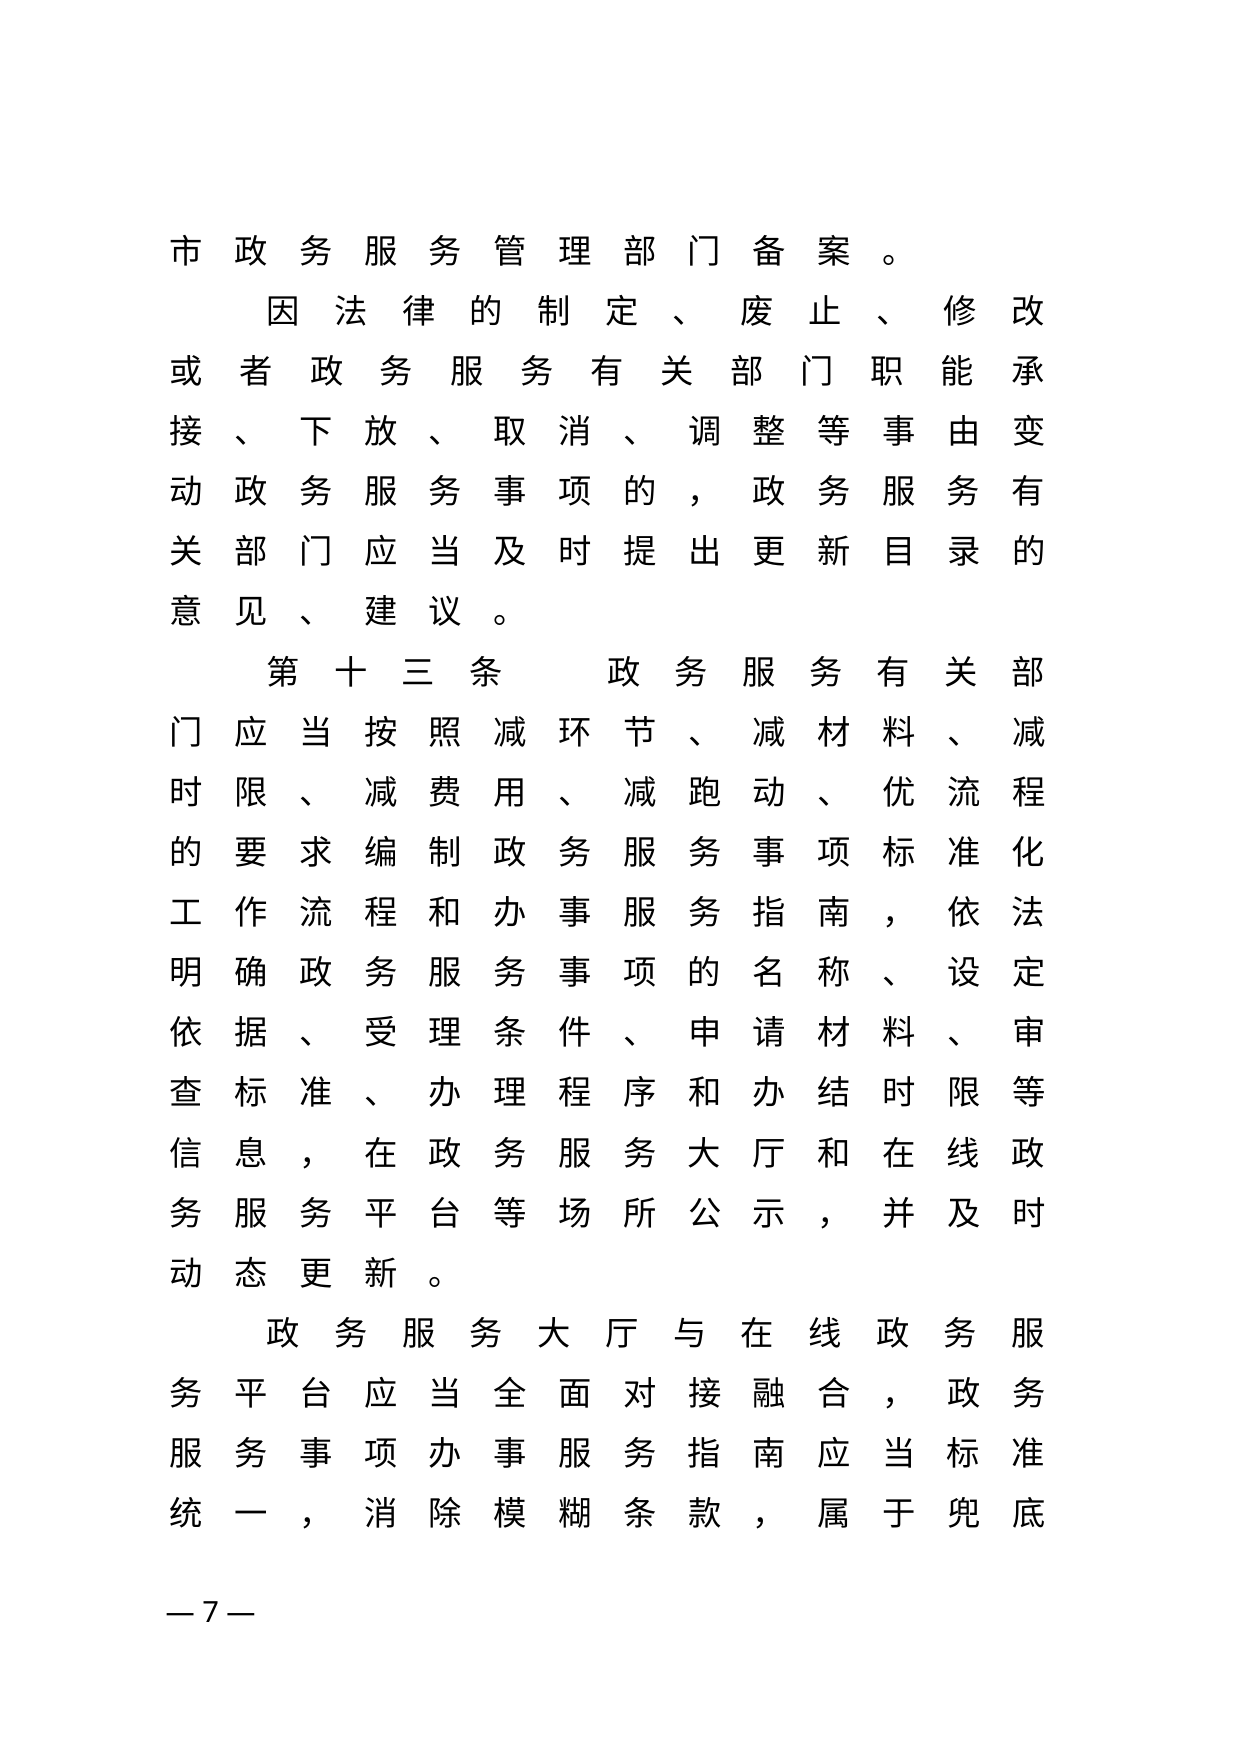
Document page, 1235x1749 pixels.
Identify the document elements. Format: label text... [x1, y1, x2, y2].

text 第十三条 政务服务有关部门应当按照减环节、减材料、减时限、减费用、减跑动、优流程的要求编制政务服务事项标准化工作流程和办事服务指南，依法明确政务服务事项的名称、设定依据、受理条件、申请材料、审查标准、办理程序和办结时限等信息，在政务服务大厅和在线政务服务平台等场所公示，并及时动态更新。 [169, 639, 1077, 1301]
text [169, 1301, 1077, 1541]
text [169, 219, 1077, 279]
text 因法律的制定、废止、修改或者政务服务有关部门职能承接、下放、取消、调整等事由变动政务服务事项的，政务服务有关部门应当及时提出更新目录的意见、建议。 [169, 279, 1077, 639]
